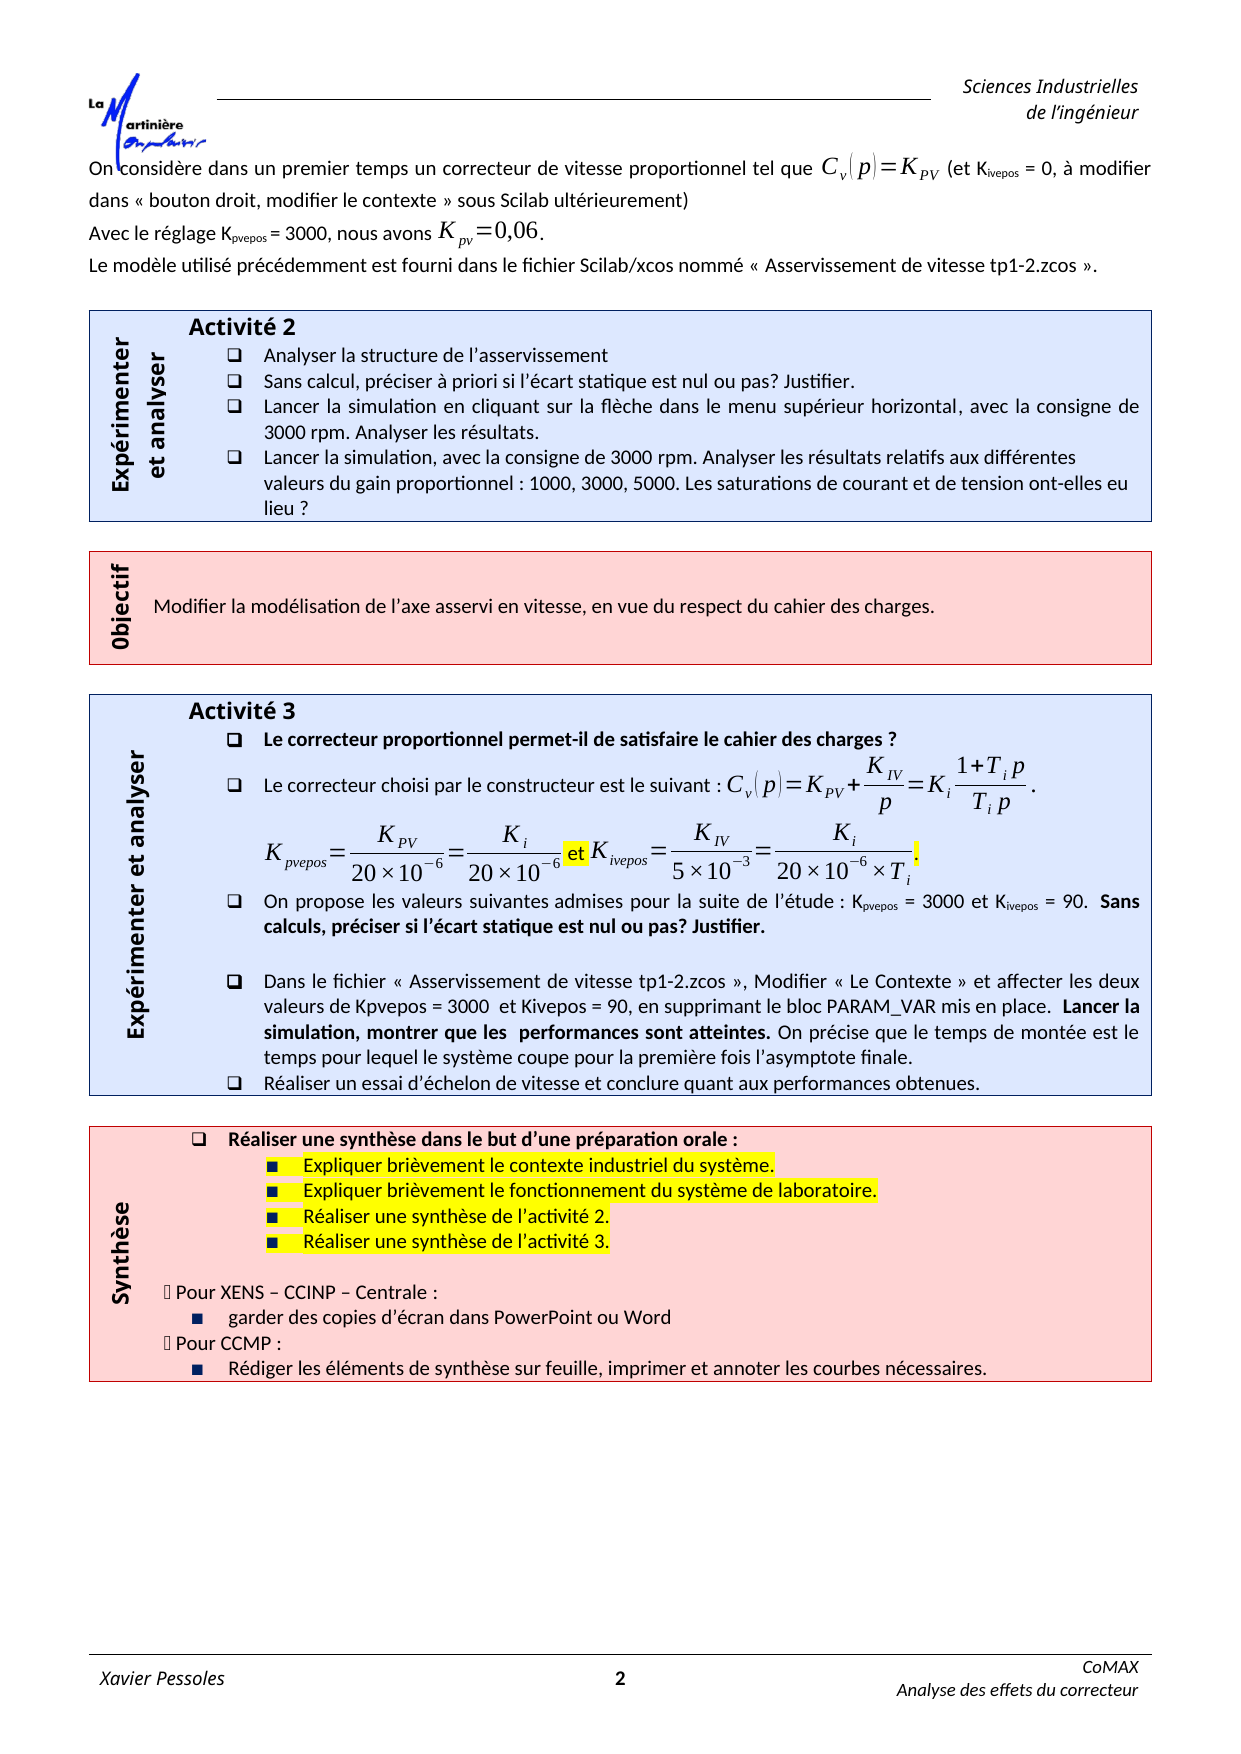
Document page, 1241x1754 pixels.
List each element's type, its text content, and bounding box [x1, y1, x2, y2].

table_header Expérimenter et analyser [90, 695, 177, 1095]
table_header 0bjectif [90, 552, 142, 664]
table_header Activité 3 Le correcteur proportionnel permet-il de satisfaire le cahier des charges ? Le correcteur choisi par le constructeur est le suivant : et . On propose les valeurs suivantes admises pour la suite de l’étude : Kpvepos = 3000 et Kivepos = 90. Sans calculs, préciser si l’écart statique est nul ou pas? Justifier. Dans le fichier « Asservissement de vitesse tp1-2.zcos », Modifier « Le Contexte » et affecter les deux valeurs de Kpvepos = 3000 et Kivepos = 90, en supprimant le bloc PARAM_VAR mis en place. Lancer la simulation, montrer que les performances sont atteintes. On précise que le temps de montée est le temps pour lequel le système coupe pour la première fois l’asymptote finale. Réaliser un essai d’échelon de vitesse et conclure quant aux performances obtenues. [177, 695, 1151, 1095]
text Le modèle utilisé précédemment est fourni dans le fichier Scilab/xcos nommé « Asservissement de vitesse tp1-2.zcos ». [89, 252, 1152, 277]
table_header Synthèse [90, 1127, 142, 1381]
table_header Réaliser une synthèse dans le but d’une préparation orale : Expliquer brièvement le contexte industriel du système. Expliquer brièvement le fonctionnement du système de laboratoire. Réaliser une synthèse de l’activité 2. Réaliser une synthèse de l’activité 3. Pour XENS – CCINP – Centrale : garder des copies d’écran dans PowerPoint ou Word Pour CCMP : Rédiger les éléments de synthèse sur feuille, imprimer et annoter les courbes nécessaires. [142, 1127, 1151, 1381]
picture [88, 73, 207, 171]
text Avec le réglage Kpvepos = 3000, nous avons . [89, 217, 1152, 248]
table_header Expérimenter et analyser [90, 311, 177, 521]
table_header Modifier la modélisation de l’axe asservi en vitesse, en vue du respect du cahier des charges. [142, 552, 1151, 664]
